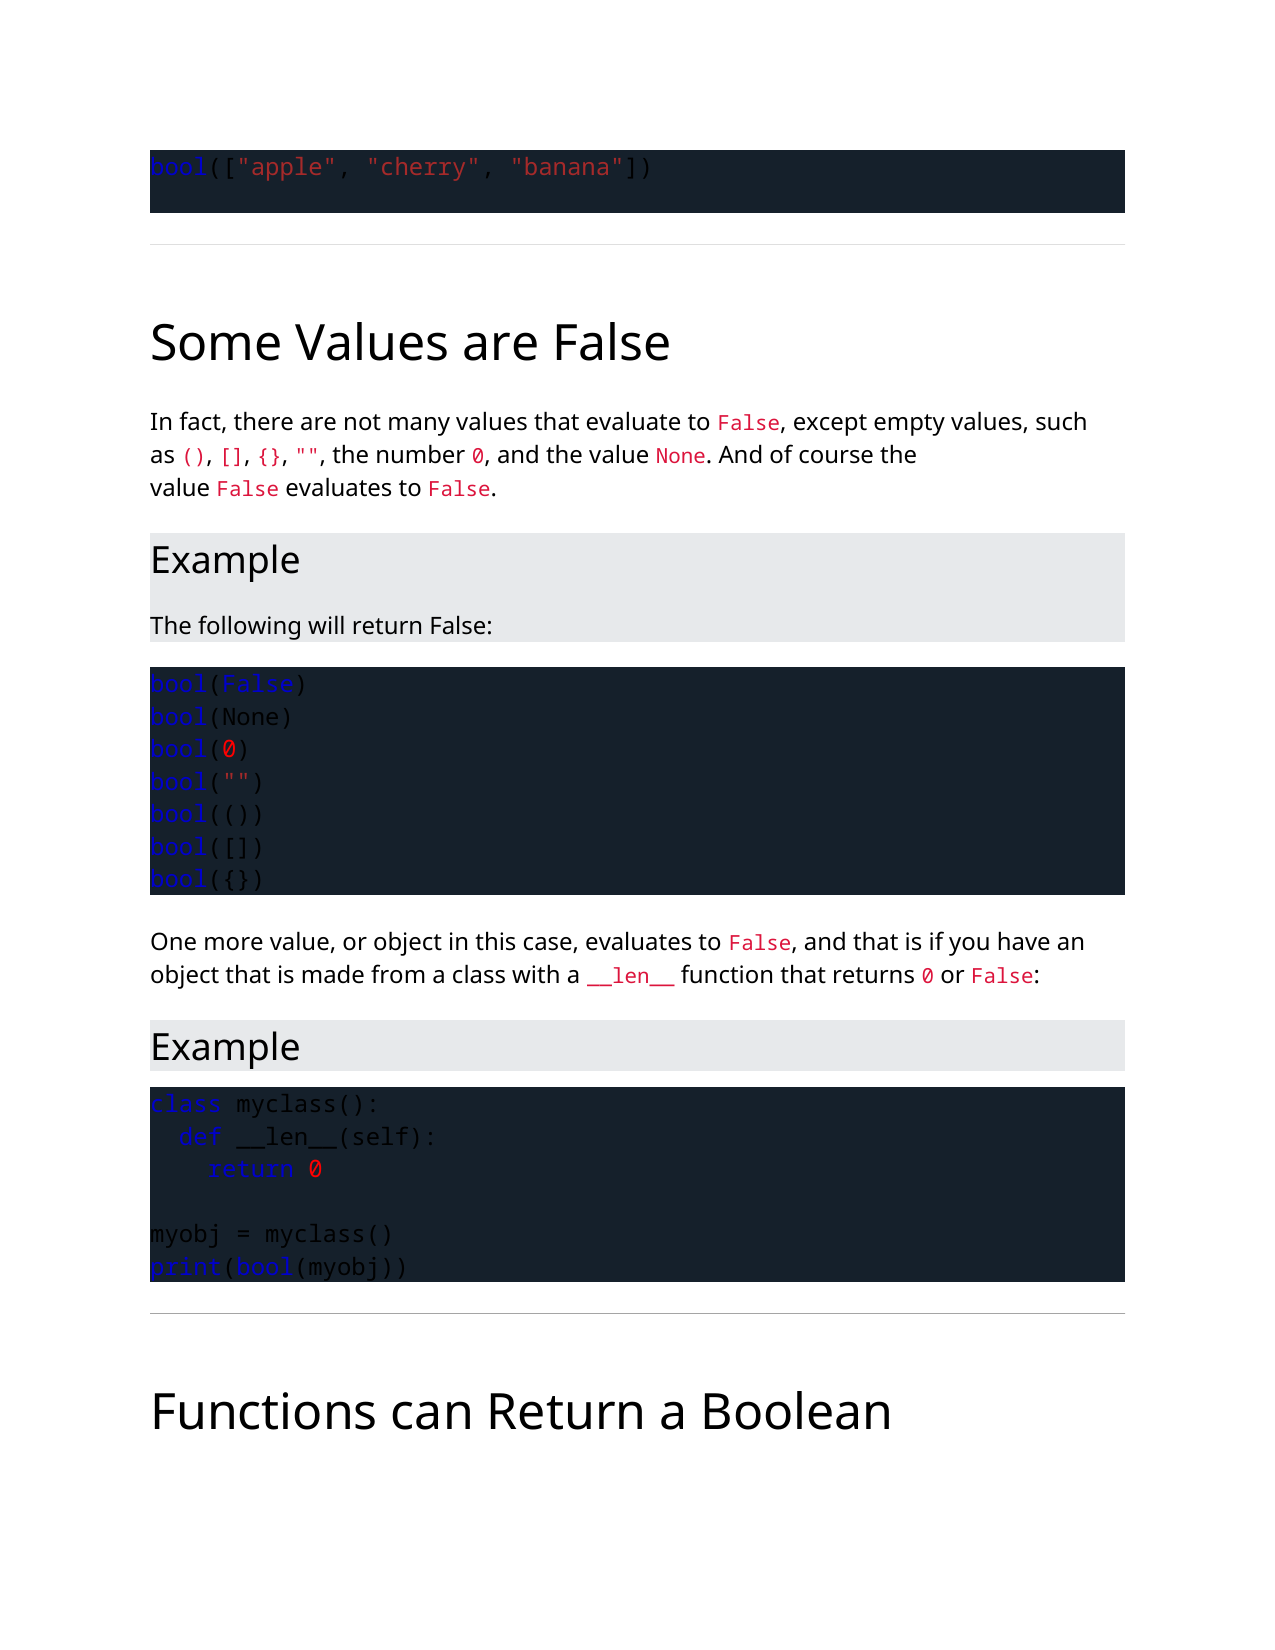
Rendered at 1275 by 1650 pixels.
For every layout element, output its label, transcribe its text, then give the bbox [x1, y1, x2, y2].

text The following will return False: [150, 609, 1125, 642]
text class myclass(): def __len__(self): return 0 myobj = myclass() print(bool(myobj)) [150, 1087, 1125, 1282]
text Example [150, 533, 1125, 584]
text bool(False) bool(None) bool(0) bool("") bool(()) bool([]) bool({}) [150, 667, 1125, 895]
text Functions can Return a Boolean [150, 1376, 1125, 1444]
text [150, 150, 1125, 213]
text In fact, there are not many values that evaluate to False, except empty values, such as (), [], {}, "", the number 0, and the value None. And of course the value False evaluates to False. [150, 405, 1125, 503]
text Some Values are False [150, 307, 1125, 375]
text One more value, or object in this case, evaluates to False, and that is if you have an object that is made from a class with a __len__ function that returns 0 or False: [150, 925, 1125, 990]
text Example [150, 1020, 1125, 1071]
